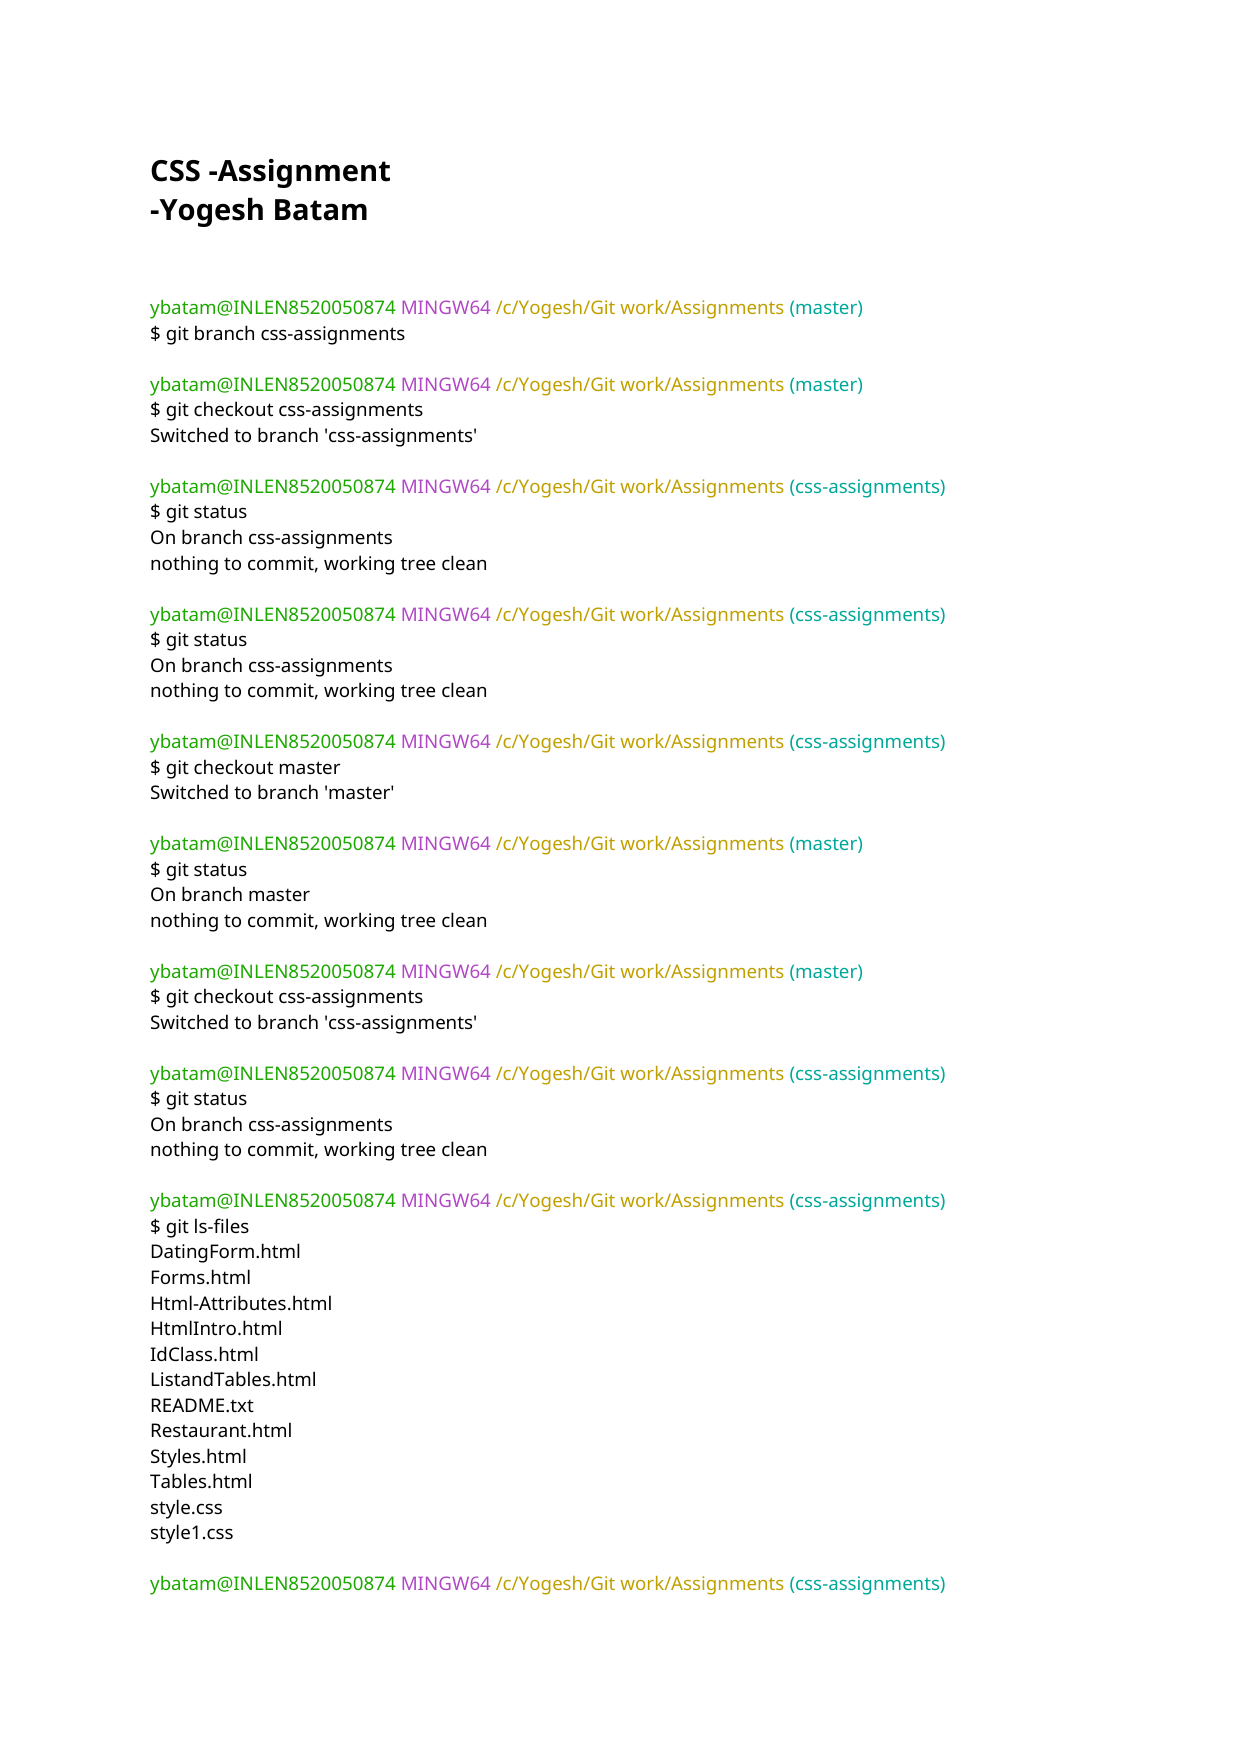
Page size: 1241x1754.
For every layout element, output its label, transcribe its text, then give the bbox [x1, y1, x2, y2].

text On branch css-assignments [150, 524, 1090, 550]
text Tables.html [150, 1468, 1090, 1494]
text ListandTables.html [150, 1366, 1090, 1392]
text Html-Attributes.html [150, 1290, 1090, 1315]
text ybatam@INLEN8520050874 MINGW64 /c/Yogesh/Git work/Assignments (master) [150, 371, 1090, 397]
text $ git checkout css-assignments [150, 397, 1090, 422]
text ybatam@INLEN8520050874 MINGW64 /c/Yogesh/Git work/Assignments (css-assignments) [150, 473, 1090, 499]
text IdClass.html [150, 1341, 1090, 1366]
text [150, 1571, 1090, 1596]
text On branch master [150, 882, 1090, 907]
text nothing to commit, working tree clean [150, 550, 1090, 575]
text Styles.html [150, 1443, 1090, 1468]
text CSS -Assignment [150, 150, 1090, 190]
text Forms.html [150, 1264, 1090, 1290]
text Switched to branch 'css-assignments' [150, 422, 1090, 448]
text nothing to commit, working tree clean [150, 907, 1090, 933]
text DatingForm.html [150, 1239, 1090, 1264]
text $ git status [150, 1086, 1090, 1111]
text $ git ls-files [150, 1213, 1090, 1239]
text ybatam@INLEN8520050874 MINGW64 /c/Yogesh/Git work/Assignments (css-assignments) [150, 601, 1090, 626]
text ybatam@INLEN8520050874 MINGW64 /c/Yogesh/Git work/Assignments (master) [150, 294, 1090, 320]
text -Yogesh Batam [150, 190, 1090, 229]
text Restaurant.html [150, 1417, 1090, 1443]
text $ git checkout master [150, 754, 1090, 779]
text nothing to commit, working tree clean [150, 1137, 1090, 1162]
text ybatam@INLEN8520050874 MINGW64 /c/Yogesh/Git work/Assignments (css-assignments) [150, 728, 1090, 754]
text Switched to branch 'css-assignments' [150, 1009, 1090, 1035]
text style1.css [150, 1519, 1090, 1545]
text ybatam@INLEN8520050874 MINGW64 /c/Yogesh/Git work/Assignments (master) [150, 958, 1090, 984]
text HtmlIntro.html [150, 1315, 1090, 1341]
text $ git status [150, 626, 1090, 652]
text $ git checkout css-assignments [150, 984, 1090, 1009]
text README.txt [150, 1392, 1090, 1417]
text $ git status [150, 499, 1090, 524]
text ybatam@INLEN8520050874 MINGW64 /c/Yogesh/Git work/Assignments (css-assignments) [150, 1188, 1090, 1213]
text On branch css-assignments [150, 1111, 1090, 1137]
text nothing to commit, working tree clean [150, 677, 1090, 703]
text Switched to branch 'master' [150, 779, 1090, 805]
text style.css [150, 1494, 1090, 1519]
text On branch css-assignments [150, 652, 1090, 677]
text $ git status [150, 856, 1090, 882]
text $ git branch css-assignments [150, 320, 1090, 346]
text ybatam@INLEN8520050874 MINGW64 /c/Yogesh/Git work/Assignments (css-assignments) [150, 1060, 1090, 1086]
text ybatam@INLEN8520050874 MINGW64 /c/Yogesh/Git work/Assignments (master) [150, 831, 1090, 856]
